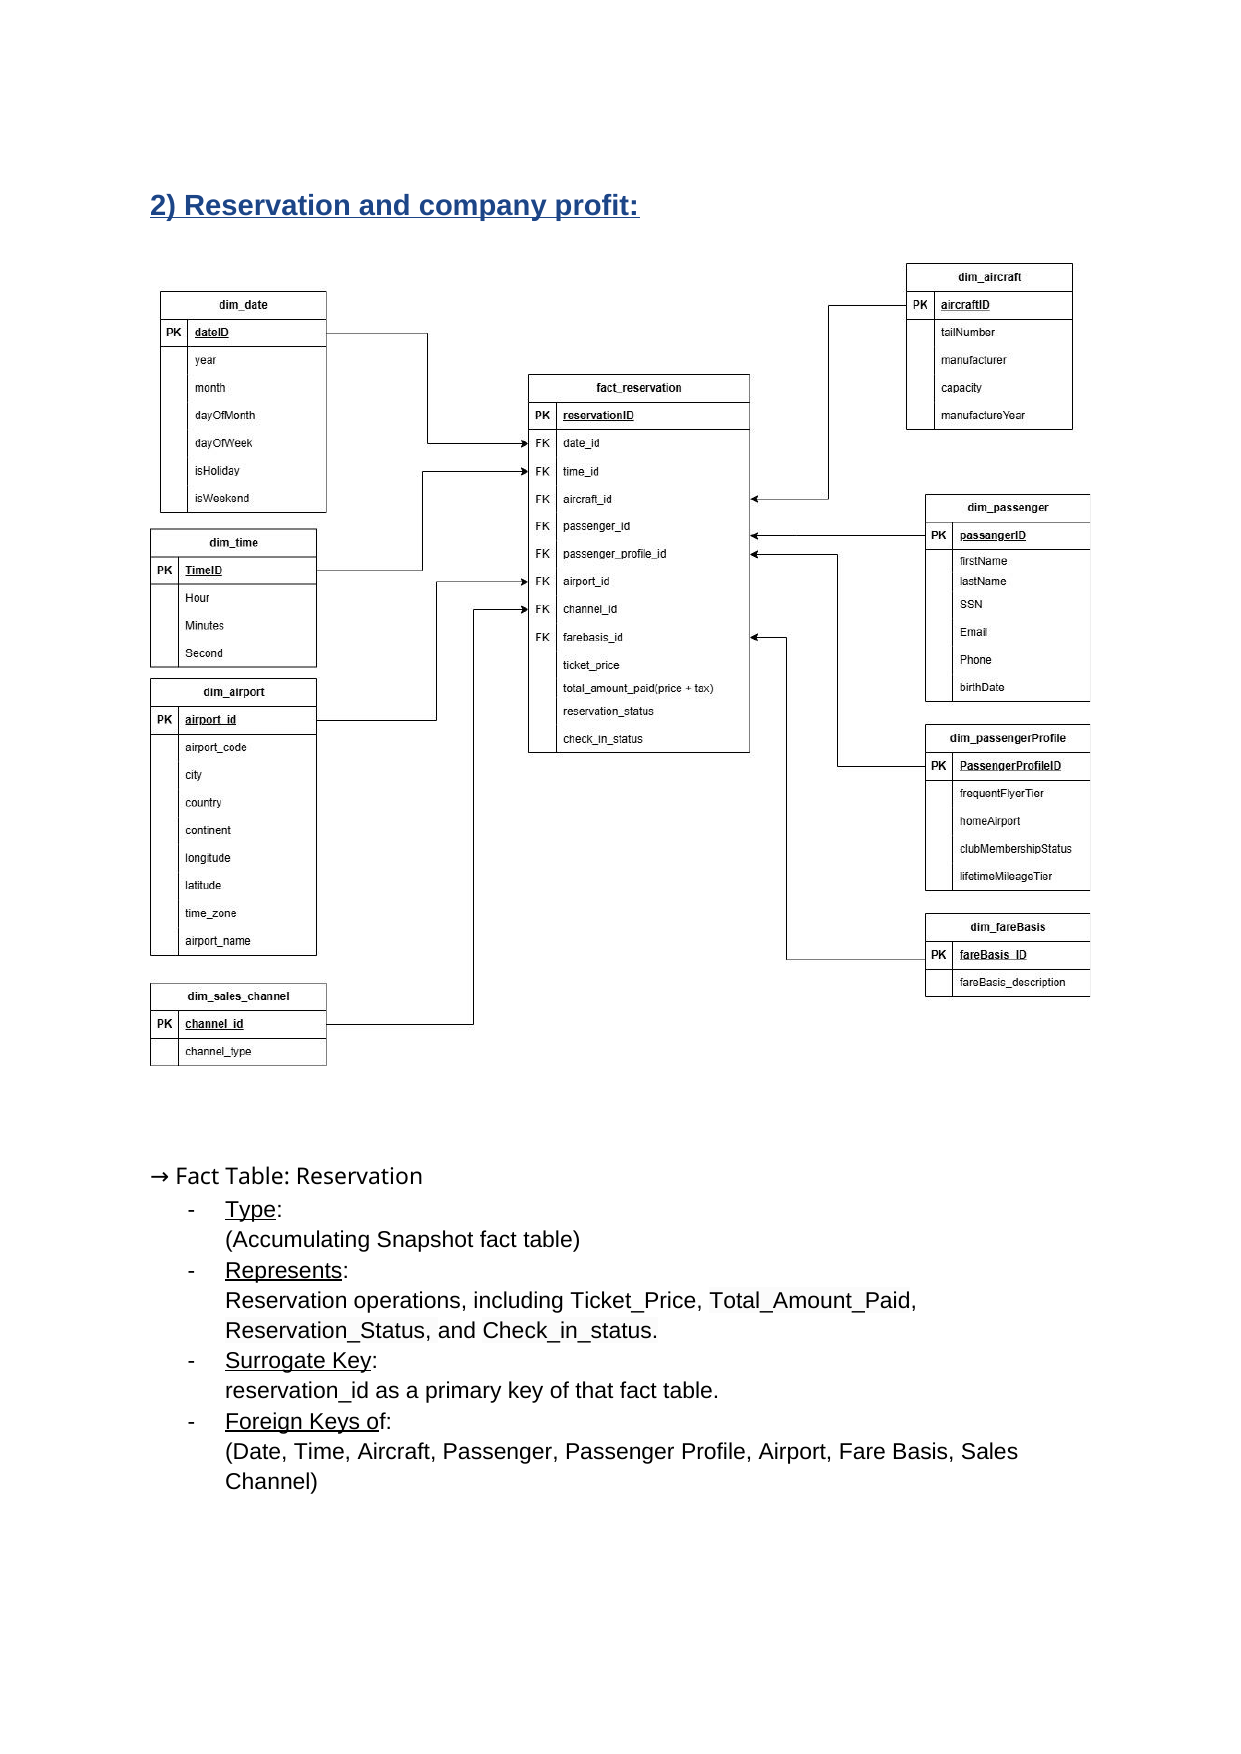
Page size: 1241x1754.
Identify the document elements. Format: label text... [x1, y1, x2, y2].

list Represents: [187, 1257, 1090, 1283]
text (Accumulating Snapshot fact table) [225, 1226, 1090, 1253]
picture [150, 263, 1091, 1066]
text Reservation operations, including Ticket_Price, Total_Amount_Paid, Reservation_Status, and Check_in_status. [225, 1287, 1090, 1343]
text → Fact Table: Reservation [150, 1160, 1090, 1192]
list Foreign Keys of: [187, 1408, 1090, 1434]
list Surrogate Key: [187, 1347, 1090, 1374]
list Type: [187, 1196, 1090, 1223]
subtitle 2) Reservation and company profit: [150, 187, 1090, 221]
text (Date, Time, Aircraft, Passenger, Passenger Profile, Airport, Fare Basis, Sales Channel) [225, 1438, 1090, 1494]
text reservation_id as a primary key of that fact table. [225, 1377, 1090, 1404]
